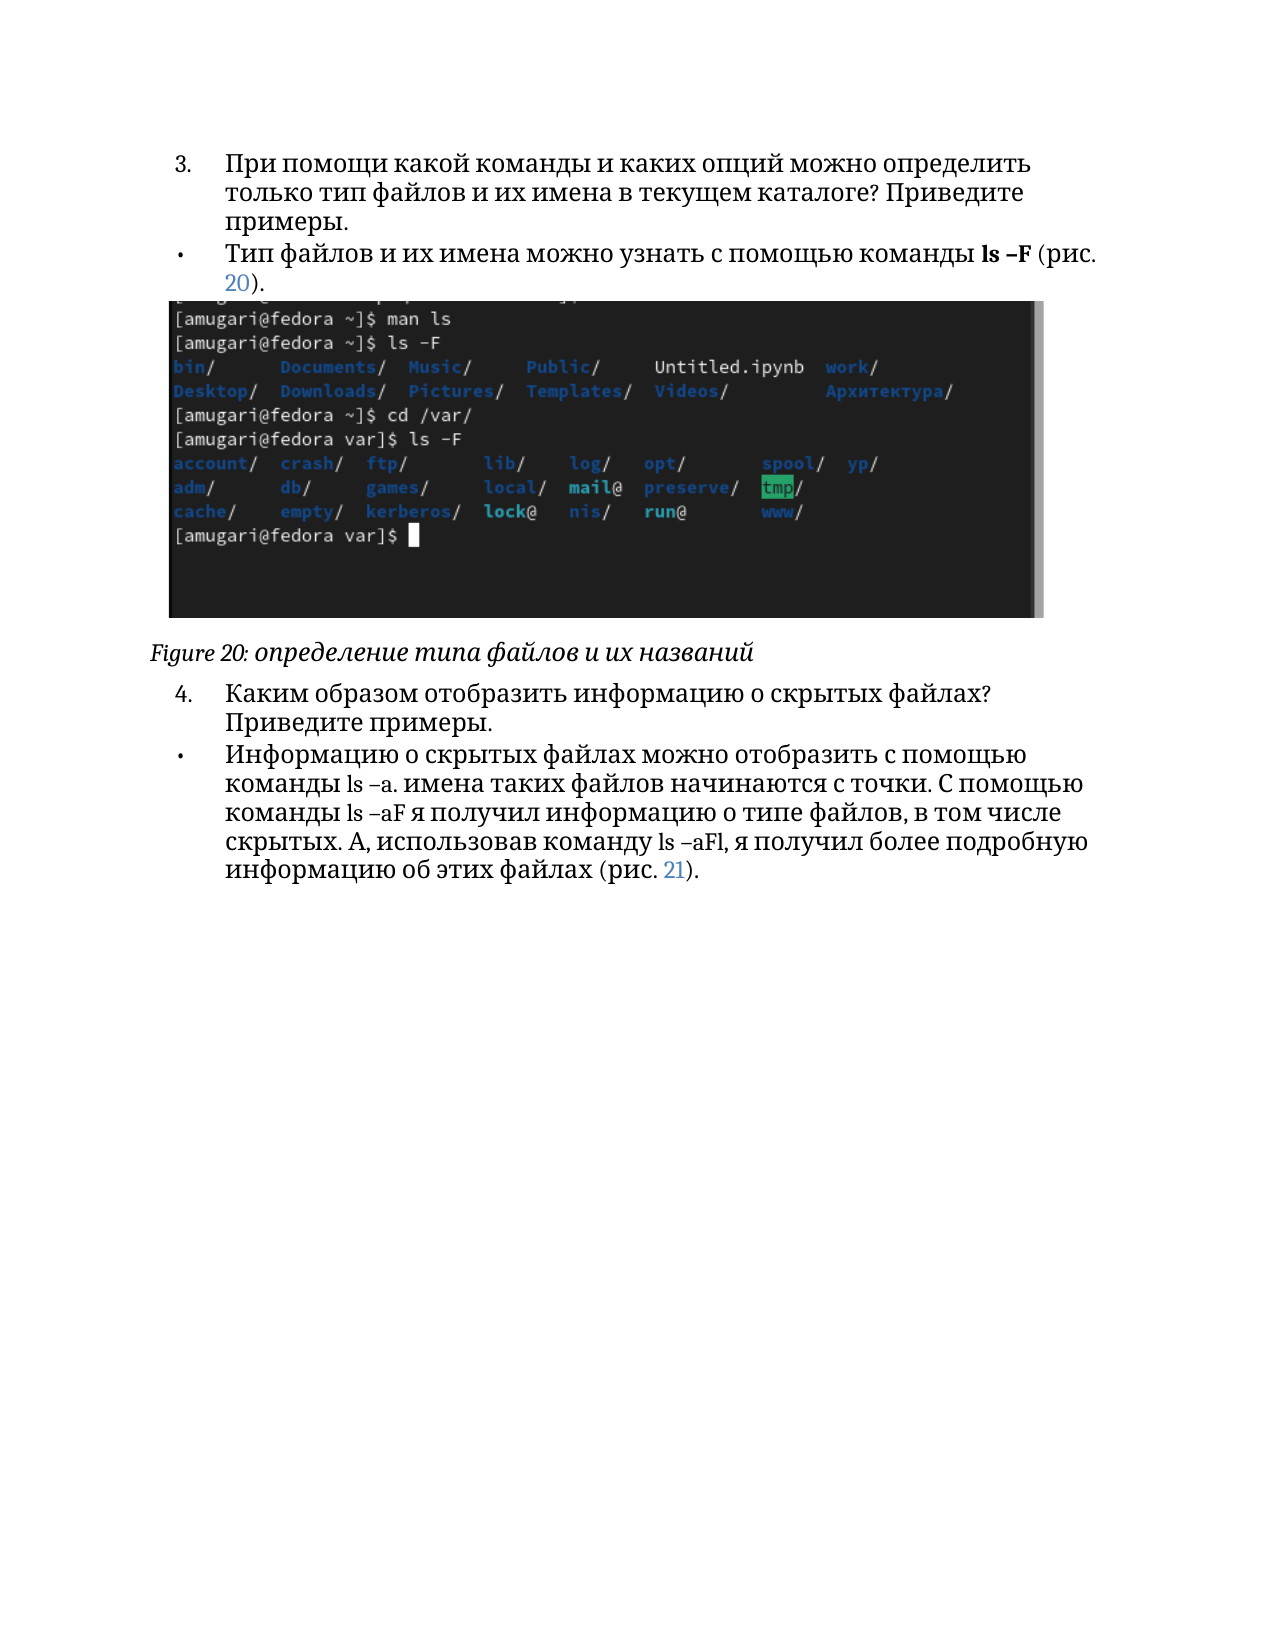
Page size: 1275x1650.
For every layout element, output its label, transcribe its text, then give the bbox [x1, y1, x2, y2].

text Figure 20: определение типа файлов и их названий [150, 639, 1125, 667]
list При помощи какой команды и каких опций можно определить только тип файлов и их имена в текущем каталоге? Приведите примеры. [175, 150, 1125, 236]
picture [168, 301, 1044, 618]
list Информацию о скрытых файлах можно отобразить с помощью команды ls –a. имена таких файлов начинаются с точки. С помощью команды ls –aF я получил информацию о типе файлов, в том числе скрытых. А, использовав команду ls –aFl, я получил более подробную информацию об этих файлах (рис. 21). [175, 741, 1125, 885]
list Каким образом отобразить информацию о скрытых файлах? Приведите примеры. [175, 680, 1125, 737]
list Тип файлов и их имена можно узнать с помощью команды ls –F (рис. 20). [175, 240, 1125, 297]
